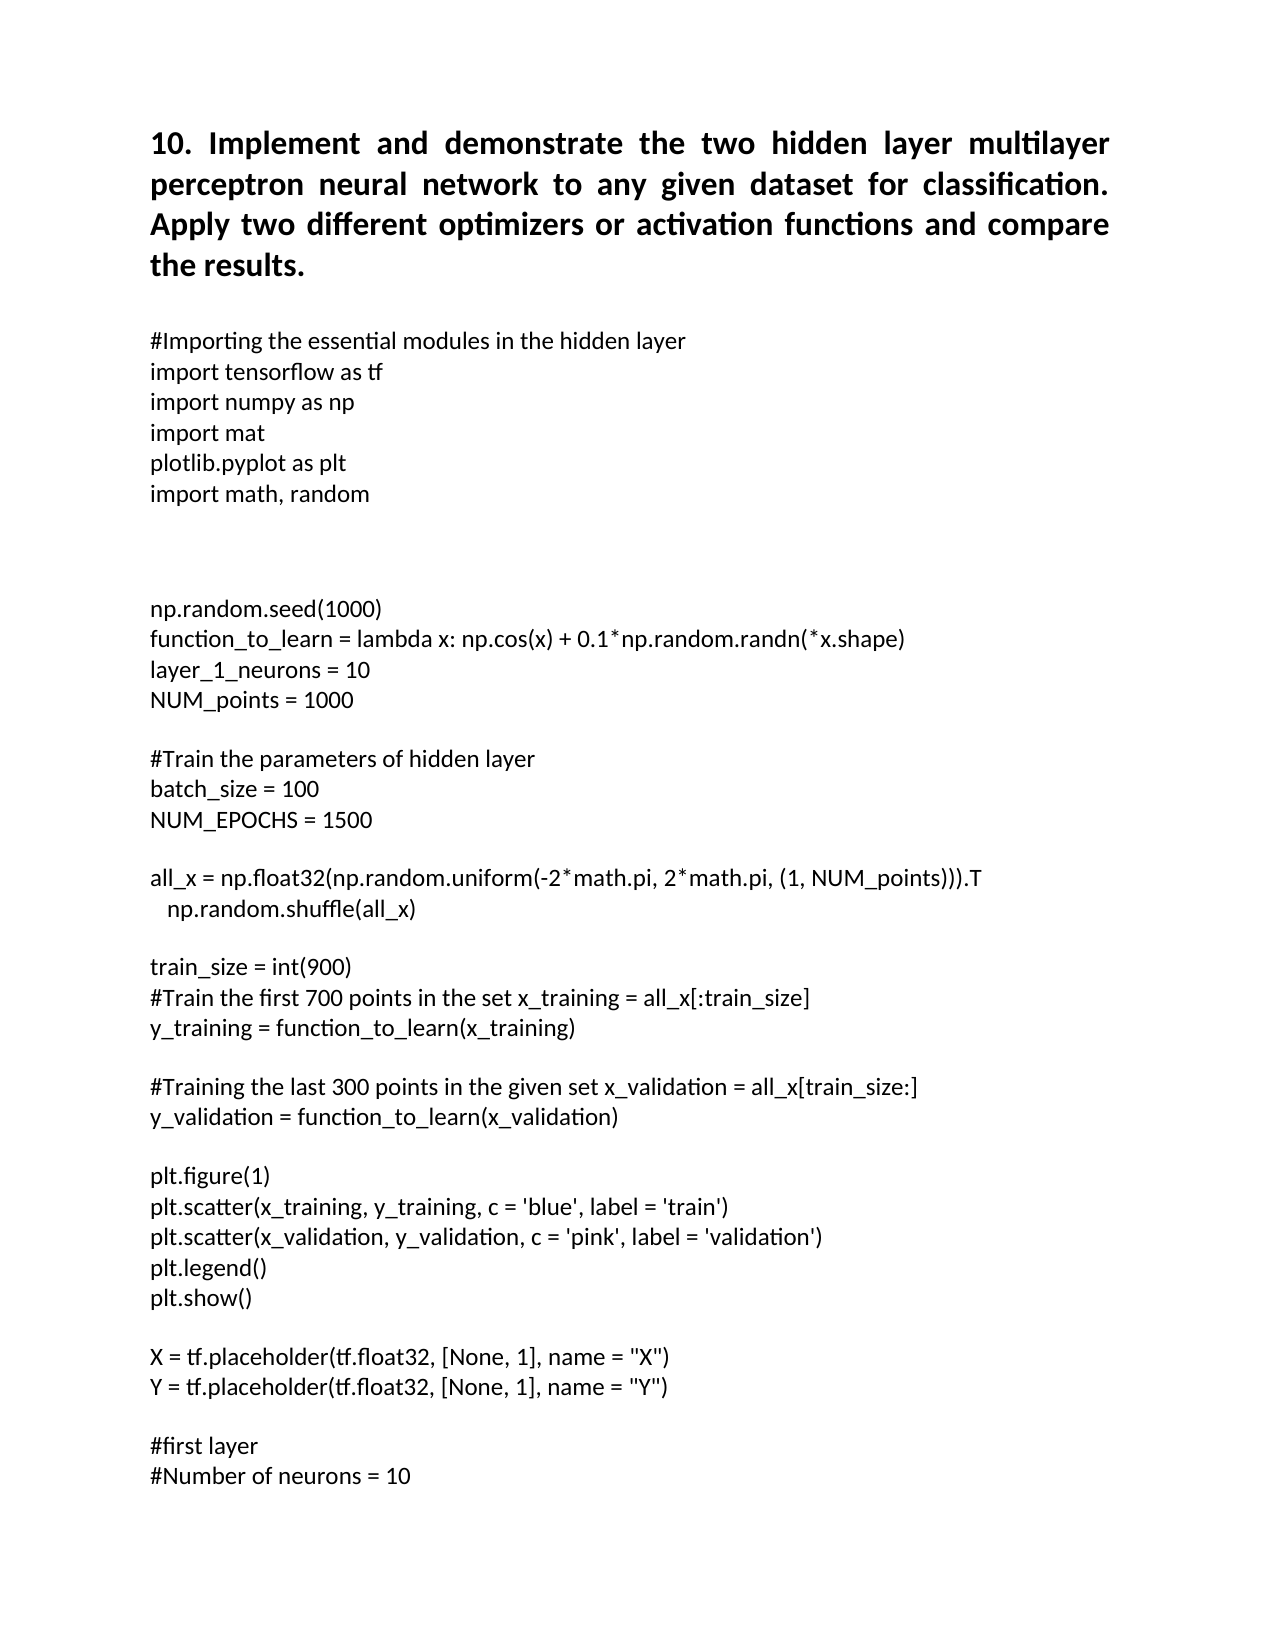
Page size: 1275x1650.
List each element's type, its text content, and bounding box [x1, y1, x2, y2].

text NUM_points = 1000 [150, 684, 1111, 715]
text all_x = np.float32(np.random.uniform(-2*math.pi, 2*math.pi, (1, NUM_points))).T [150, 862, 1111, 893]
text np.random.shuffle(all_x) [150, 893, 1111, 923]
text #Importing the essential modules in the hidden layer [150, 326, 1111, 356]
text Y = tf.placeholder(tf.float32, [None, 1], name = "Y") [150, 1371, 1111, 1402]
text train_size = int(900) [150, 951, 1111, 982]
text #Train the first 700 points in the set x_training = all_x[:train_size] [150, 982, 1111, 1012]
text plt.legend() [150, 1252, 1111, 1282]
text #Train the parameters of hidden layer [150, 743, 1111, 773]
text import mat [150, 417, 1111, 448]
text plt.scatter(x_training, y_training, c = 'blue', label = 'train') [150, 1191, 1111, 1221]
text #first layer [150, 1430, 1111, 1460]
text import numpy as np [150, 387, 1111, 417]
text NUM_EPOCHS = 1500 [150, 804, 1111, 834]
text layer_1_neurons = 10 [150, 654, 1111, 684]
text np.random.seed(1000) [150, 593, 1111, 623]
text function_to_learn = lambda x: np.cos(x) + 0.1*np.random.randn(*x.shape) [150, 623, 1111, 654]
text plt.scatter(x_validation, y_validation, c = 'pink', label = 'validation') [150, 1221, 1111, 1252]
text y_training = function_to_learn(x_training) [150, 1012, 1111, 1043]
text plt.figure(1) [150, 1160, 1111, 1191]
text plotlib.pyplot as plt [150, 448, 1111, 478]
text X = tf.placeholder(tf.float32, [None, 1], name = "X") [150, 1341, 1111, 1371]
text batch_size = 100 [150, 773, 1111, 804]
text import math, random [150, 478, 1111, 509]
text y_validation = function_to_learn(x_validation) [150, 1102, 1111, 1132]
text #Training the last 300 points in the given set x_validation = all_x[train_size:] [150, 1071, 1111, 1102]
text import tensorflow as tf [150, 356, 1111, 387]
text 10. Implement and demonstrate the two hidden layer multilayer perceptron neural network to any given dataset for classification. Apply two different optimizers or activation functions and compare the results. [150, 122, 1111, 285]
text plt.show() [150, 1282, 1111, 1313]
text #Number of neurons = 10 [150, 1460, 1111, 1491]
